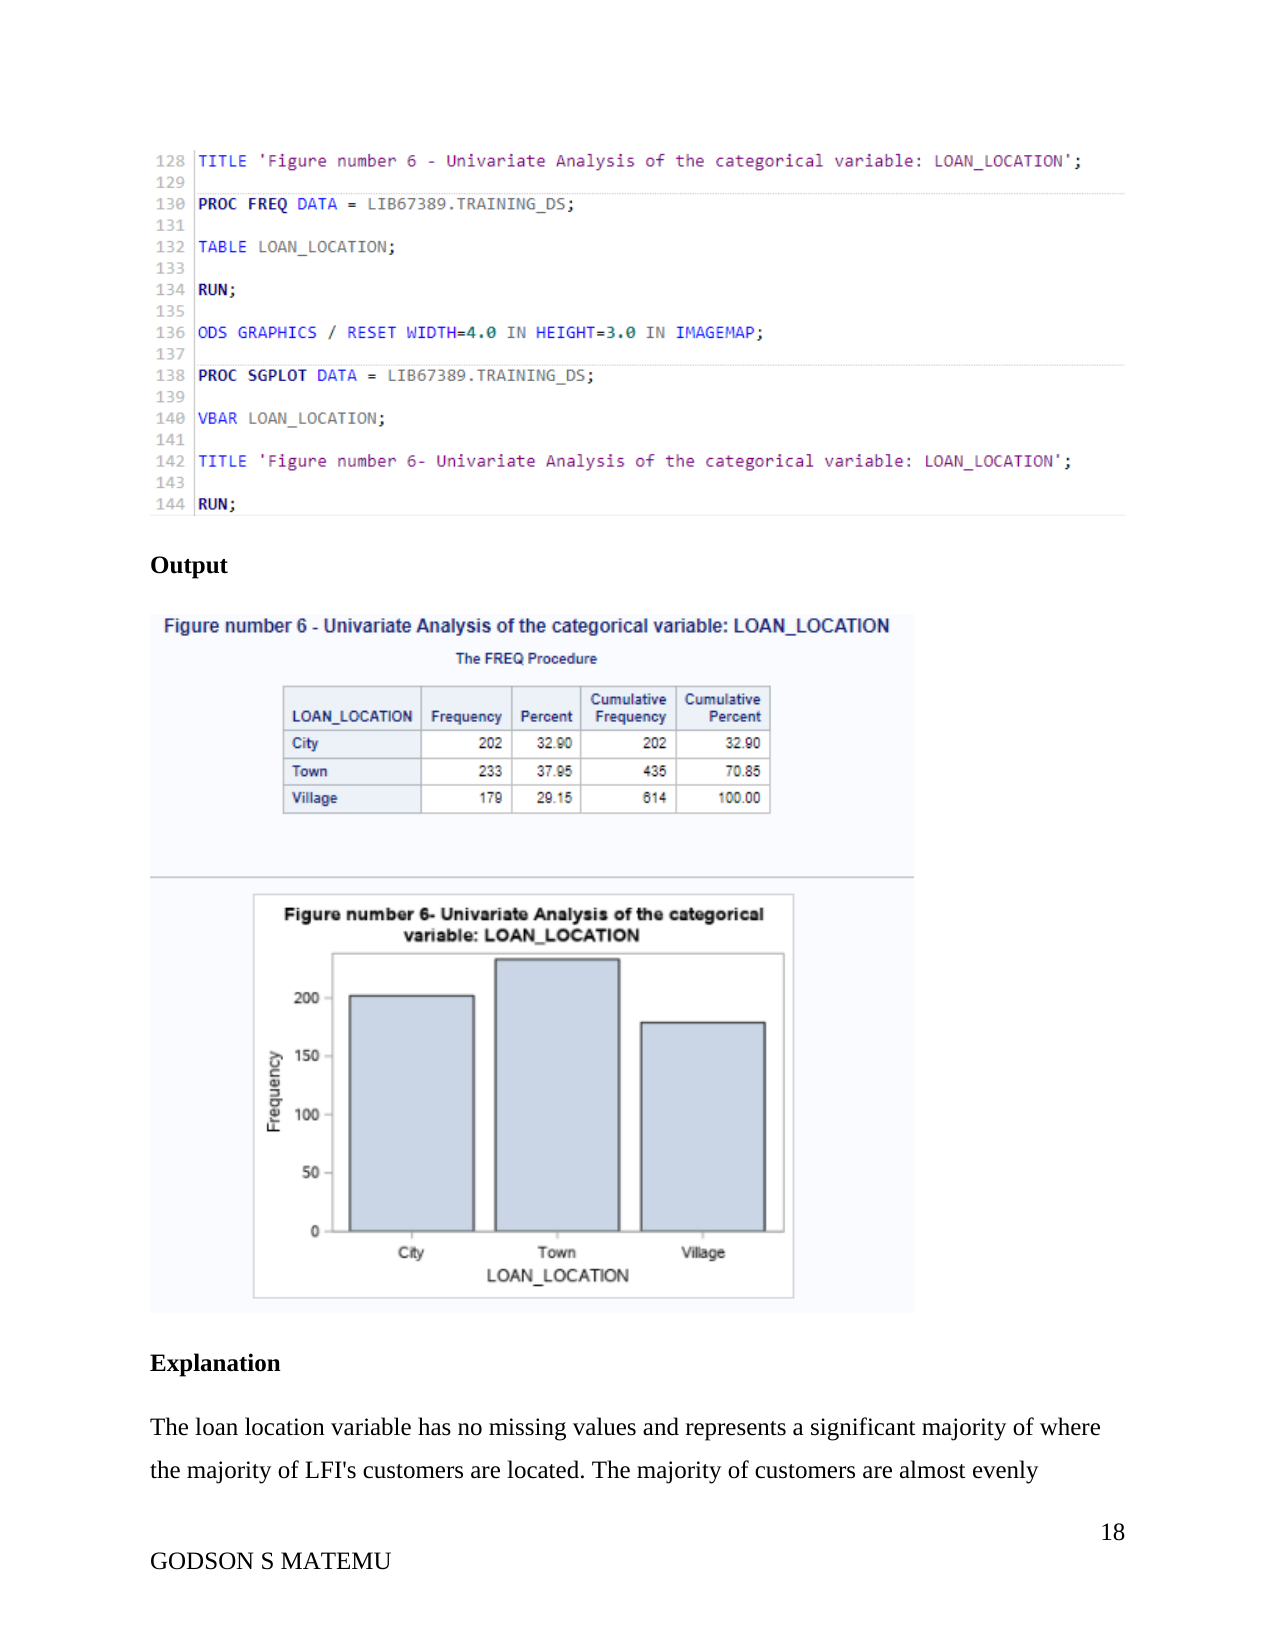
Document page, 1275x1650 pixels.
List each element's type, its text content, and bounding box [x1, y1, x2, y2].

picture [150, 150, 1125, 516]
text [150, 1412, 1125, 1484]
text Explanation [150, 1348, 1125, 1377]
picture [150, 614, 915, 1313]
text Output [150, 550, 1125, 579]
